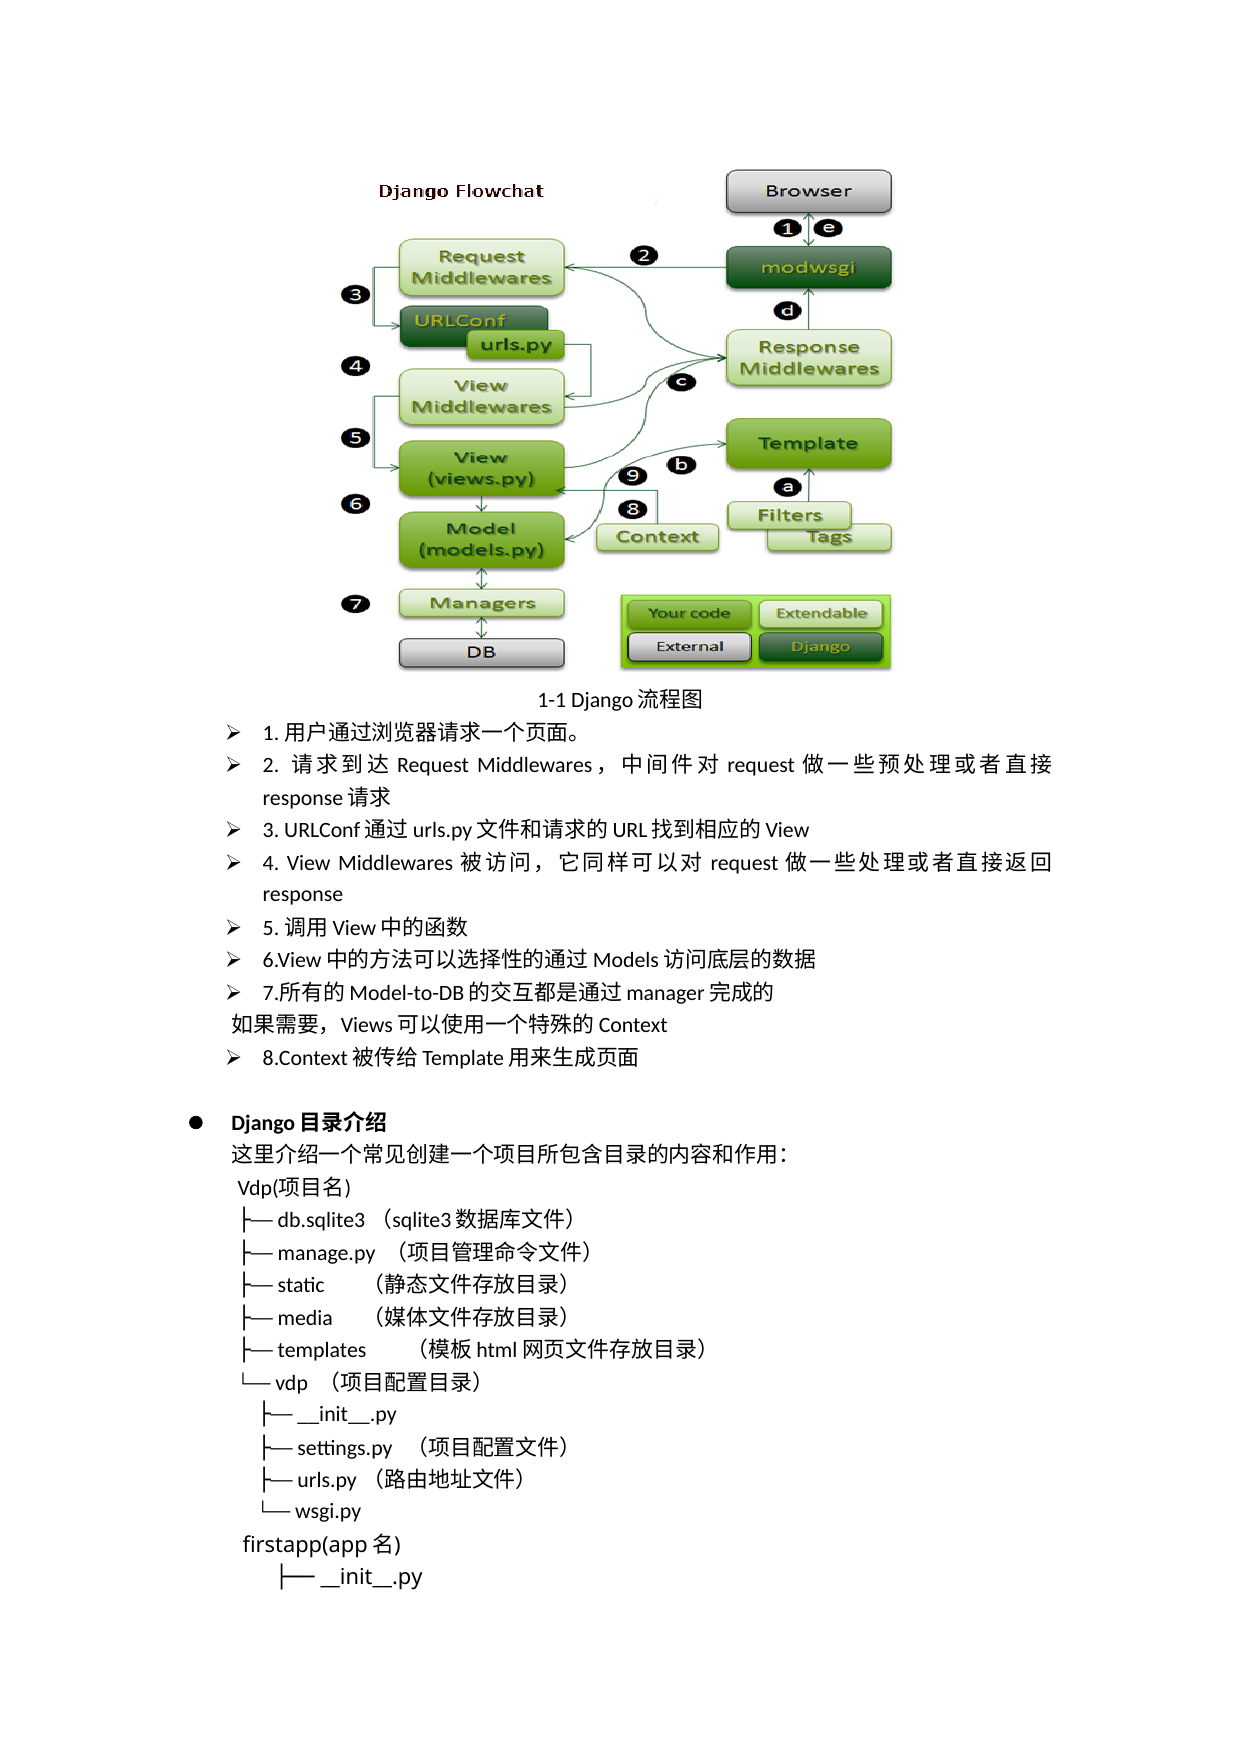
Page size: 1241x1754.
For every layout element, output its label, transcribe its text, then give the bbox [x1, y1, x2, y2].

text ├── db.sqlite3 （sqlite3数据库文件） [187, 1202, 1053, 1234]
text firstapp(app名) [187, 1527, 1053, 1559]
text ├── settings.py （项目配置文件） [187, 1429, 1053, 1462]
text 这里介绍一个常见创建一个项目所包含目录的内容和作用： [187, 1137, 1053, 1169]
text ├── static （静态文件存放目录） [187, 1267, 1053, 1299]
text ├── templates （模板html网页文件存放目录） [187, 1332, 1053, 1364]
list Django目录介绍 [187, 1104, 1053, 1137]
text ├── __init__.py [187, 1397, 1053, 1429]
list 3. URLConf通过urls.py文件和请求的URL找到相应的View [225, 812, 1053, 844]
text ├── manage.py （项目管理命令文件） [187, 1234, 1053, 1267]
list 1. 用户通过浏览器请求一个页面。 [225, 714, 1053, 747]
text 如果需要，Views可以使用一个特殊的Context [187, 1007, 1053, 1039]
list 5. 调用View中的函数 [225, 909, 1053, 942]
text Vdp(项目名) [187, 1169, 1053, 1202]
text └── vdp （项目配置目录） [187, 1364, 1053, 1397]
list 8.Context被传给Template用来生成页面 [225, 1039, 1053, 1072]
list 2. 请求到达Request Middlewares，中间件对request做一些预处理或者直接response请求 [225, 747, 1053, 812]
text ├── urls.py （路由地址文件） [187, 1462, 1053, 1494]
text ├── __init__.py [275, 1559, 1053, 1592]
text └── wsgi.py [187, 1494, 1053, 1527]
picture [329, 162, 911, 678]
text 1-1 Django流程图 [187, 682, 1053, 714]
text ├── media （媒体文件存放目录） [187, 1299, 1053, 1332]
list 7.所有的Model-to-DB的交互都是通过manager完成的 [225, 974, 1053, 1007]
list 6.View中的方法可以选择性的通过Models访问底层的数据 [225, 942, 1053, 974]
list 4. View Middlewares被访问，它同样可以对request做一些处理或者直接返回response [225, 844, 1053, 909]
